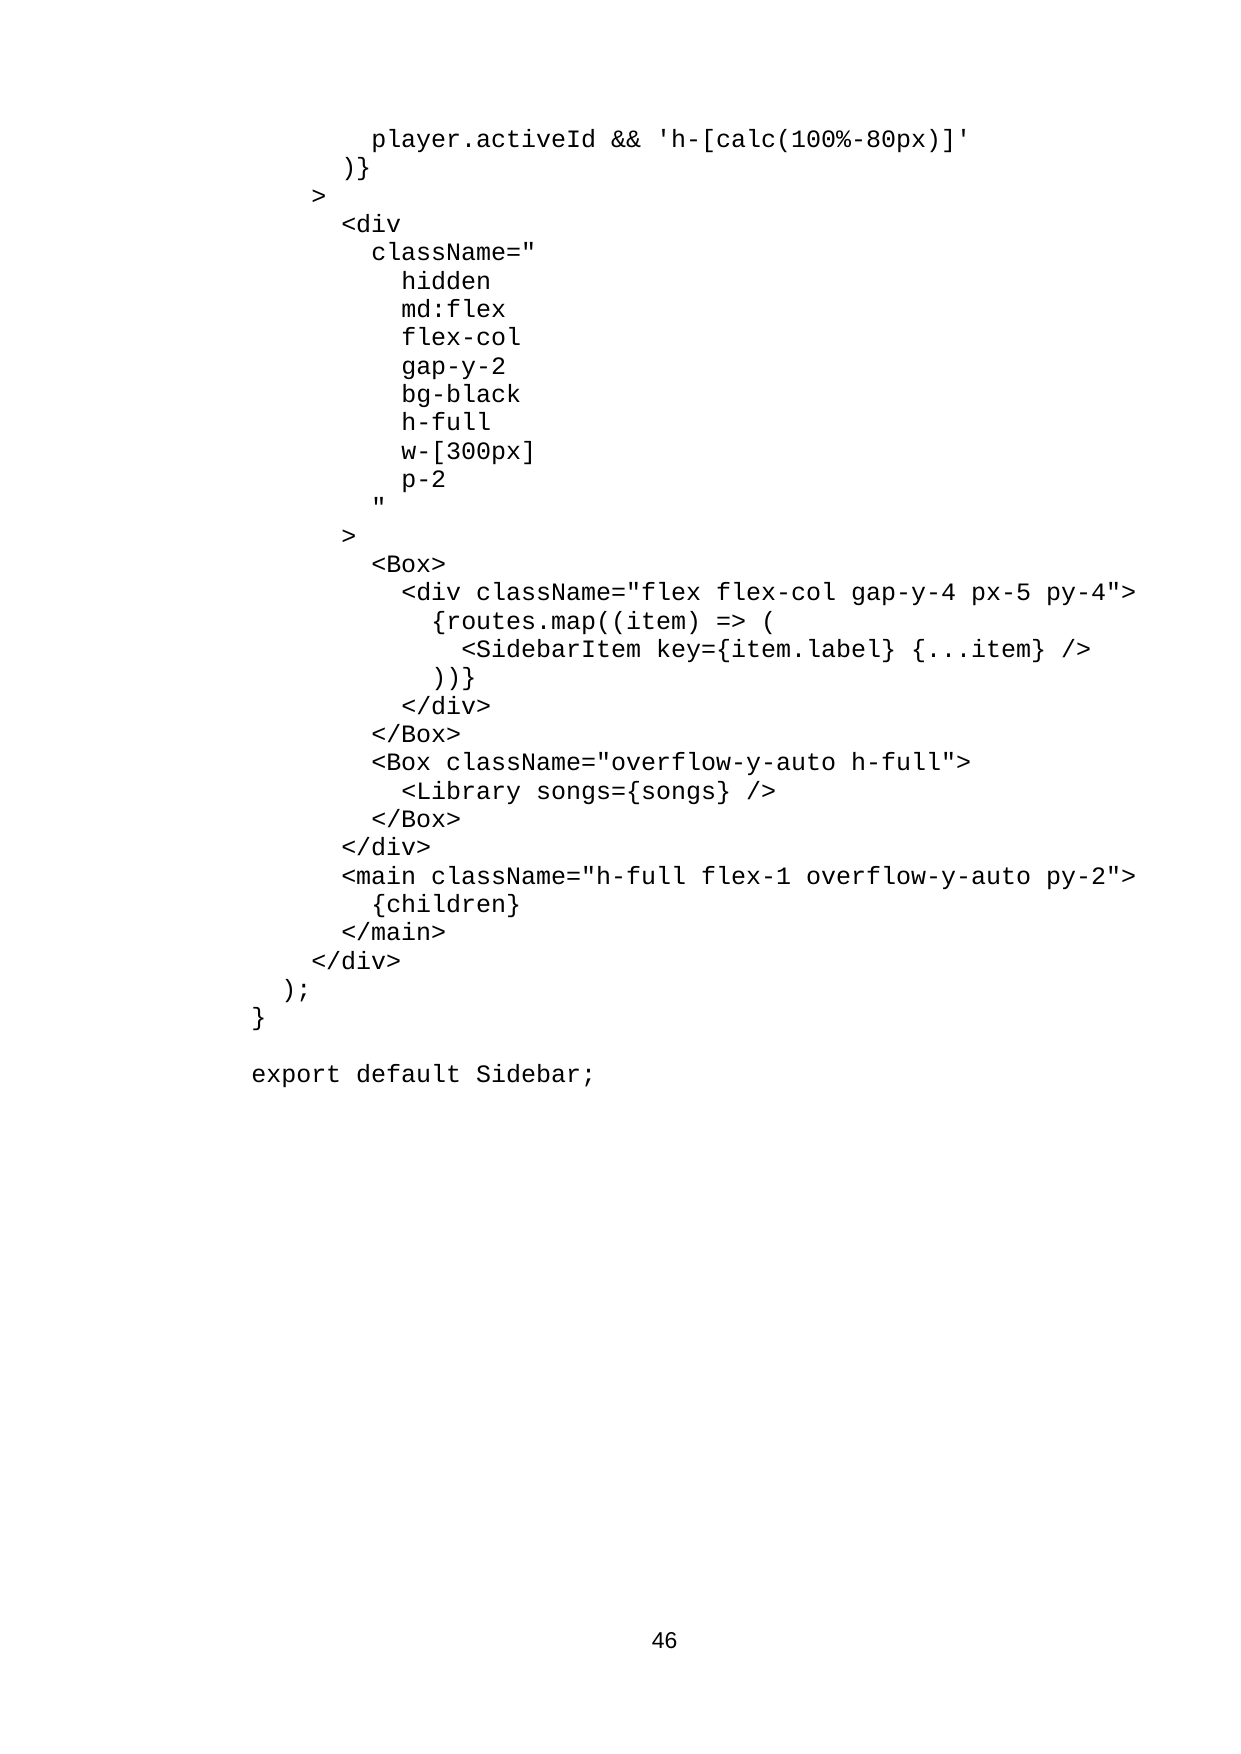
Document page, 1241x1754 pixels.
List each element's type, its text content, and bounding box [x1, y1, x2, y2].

text <div className="flex flex-col gap-y-4 px-5 py-4"> [177, 580, 1152, 608]
text {children} [177, 892, 1152, 920]
text > [177, 183, 1152, 212]
text {routes.map((item) => ( [177, 608, 1152, 637]
text ); [177, 977, 1152, 1005]
text </Box> [177, 722, 1152, 750]
text gap-y-2 [177, 353, 1152, 382]
text > [177, 523, 1152, 552]
text flex-col [177, 325, 1152, 353]
text className=" [177, 240, 1152, 268]
text <main className="h-full flex-1 overflow-y-auto py-2"> [177, 863, 1152, 892]
text )} [177, 155, 1152, 183]
text </Box> [177, 807, 1152, 835]
text <Library songs={songs} /> [177, 778, 1152, 807]
text <Box className="overflow-y-auto h-full"> [177, 750, 1152, 778]
text md:flex [177, 297, 1152, 325]
text " [177, 495, 1152, 523]
text player.activeId && 'h-[calc(100%-80px)]' [177, 127, 1152, 155]
text hidden [177, 268, 1152, 297]
text </div> [177, 948, 1152, 977]
text <div [177, 212, 1152, 240]
text p-2 [177, 467, 1152, 495]
text </main> [177, 920, 1152, 948]
text export default Sidebar; [177, 1062, 1152, 1090]
text <Box> [177, 552, 1152, 580]
text </div> [177, 835, 1152, 863]
text <SidebarItem key={item.label} {...item} /> [177, 637, 1152, 665]
text ))} [177, 665, 1152, 693]
text } [177, 1005, 1152, 1033]
text h-full [177, 410, 1152, 438]
text w-[300px] [177, 438, 1152, 467]
text bg-black [177, 382, 1152, 410]
text </div> [177, 693, 1152, 722]
